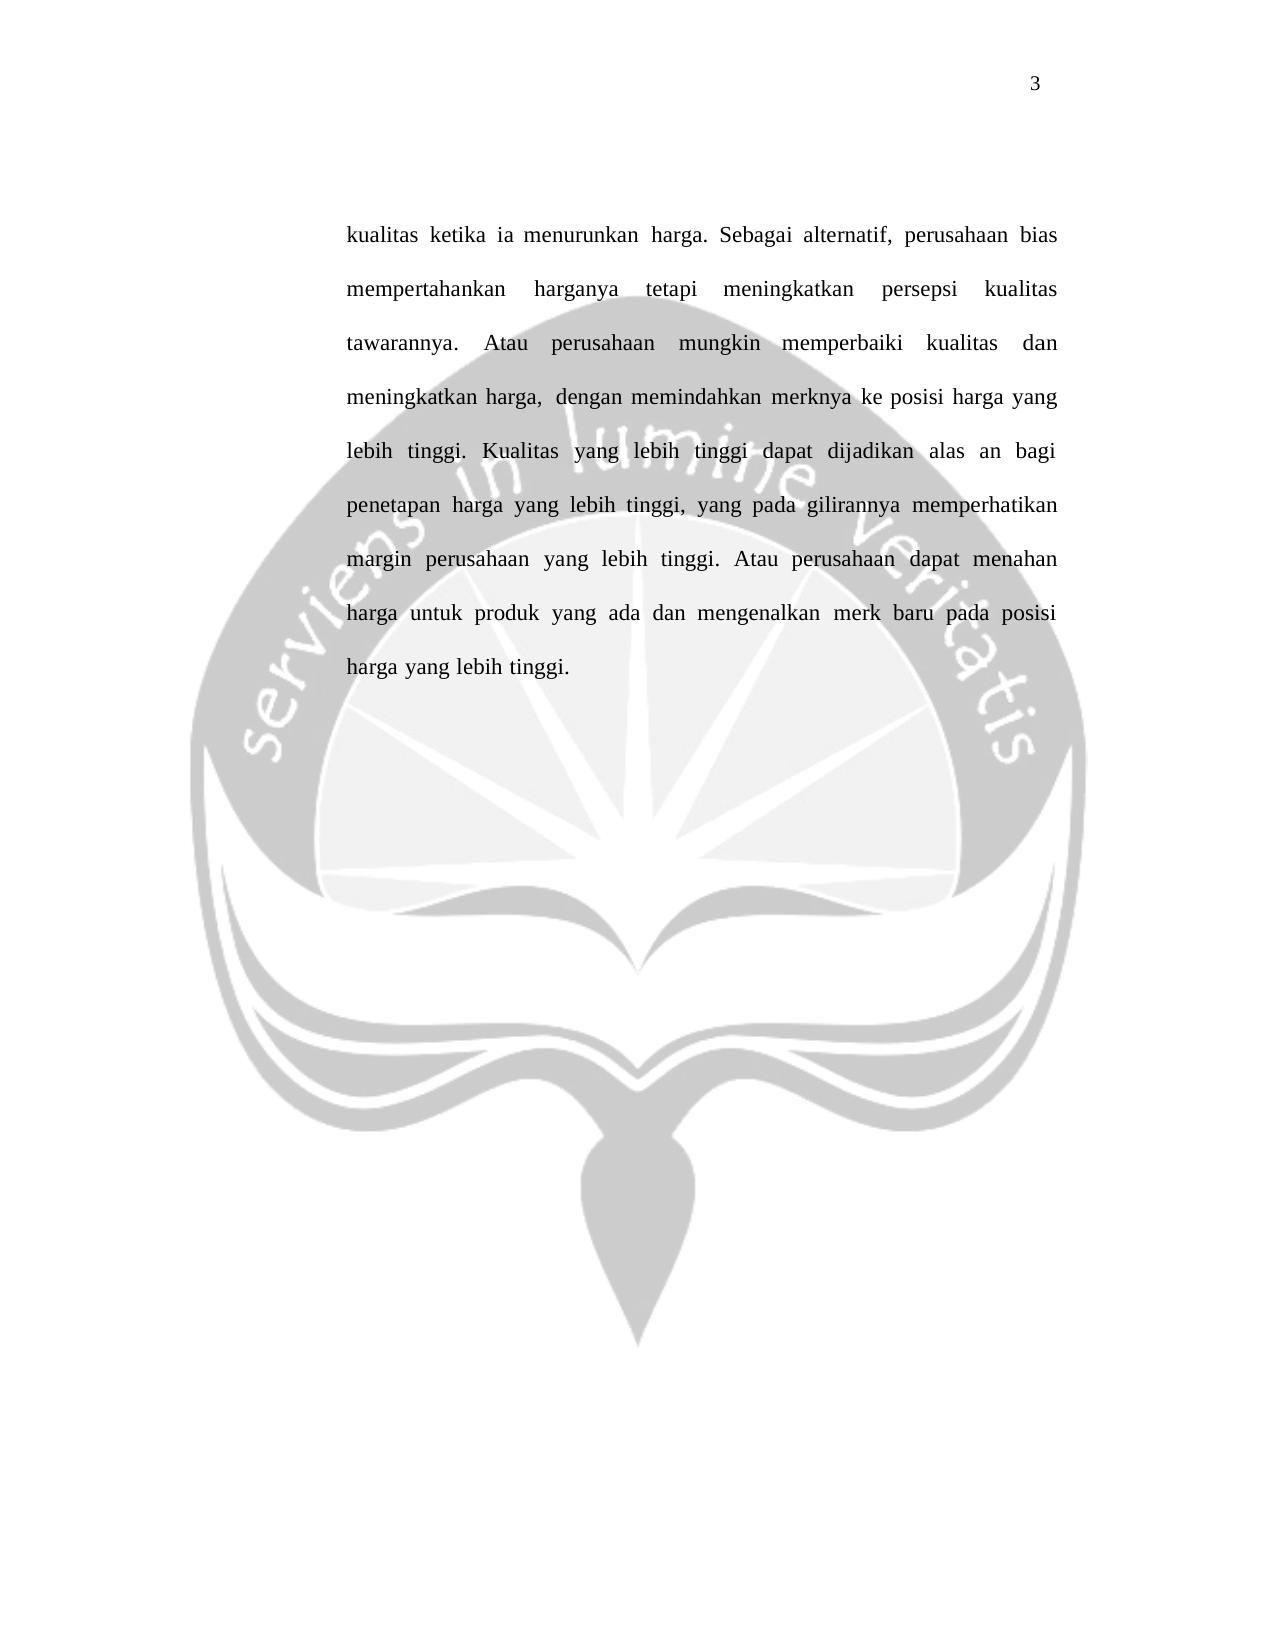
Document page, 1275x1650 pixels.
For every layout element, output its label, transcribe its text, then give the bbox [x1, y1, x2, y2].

picture [187, 295, 1088, 1354]
text kualitas ketika ia menurunkan harga. Sebagai alternatif, perusahaan bias mempertahankan harganya tetapi meningkatkan persepsi kualitas tawarannya. Atau perusahaan mungkin memperbaiki kualitas dan meningkatkan harga, dengan memindahkan merknya ke posisi harga yang lebih tinggi. Kualitas yang lebih tinggi dapat dijadikan alas an bagi penetapan harga yang lebih tinggi, yang pada gilirannya memperhatikan margin perusahaan yang lebih tinggi. Atau perusahaan dapat menahan harga untuk produk yang ada dan mengenalkan merk baru pada posisi harga yang lebih tinggi. [346, 221, 1057, 679]
